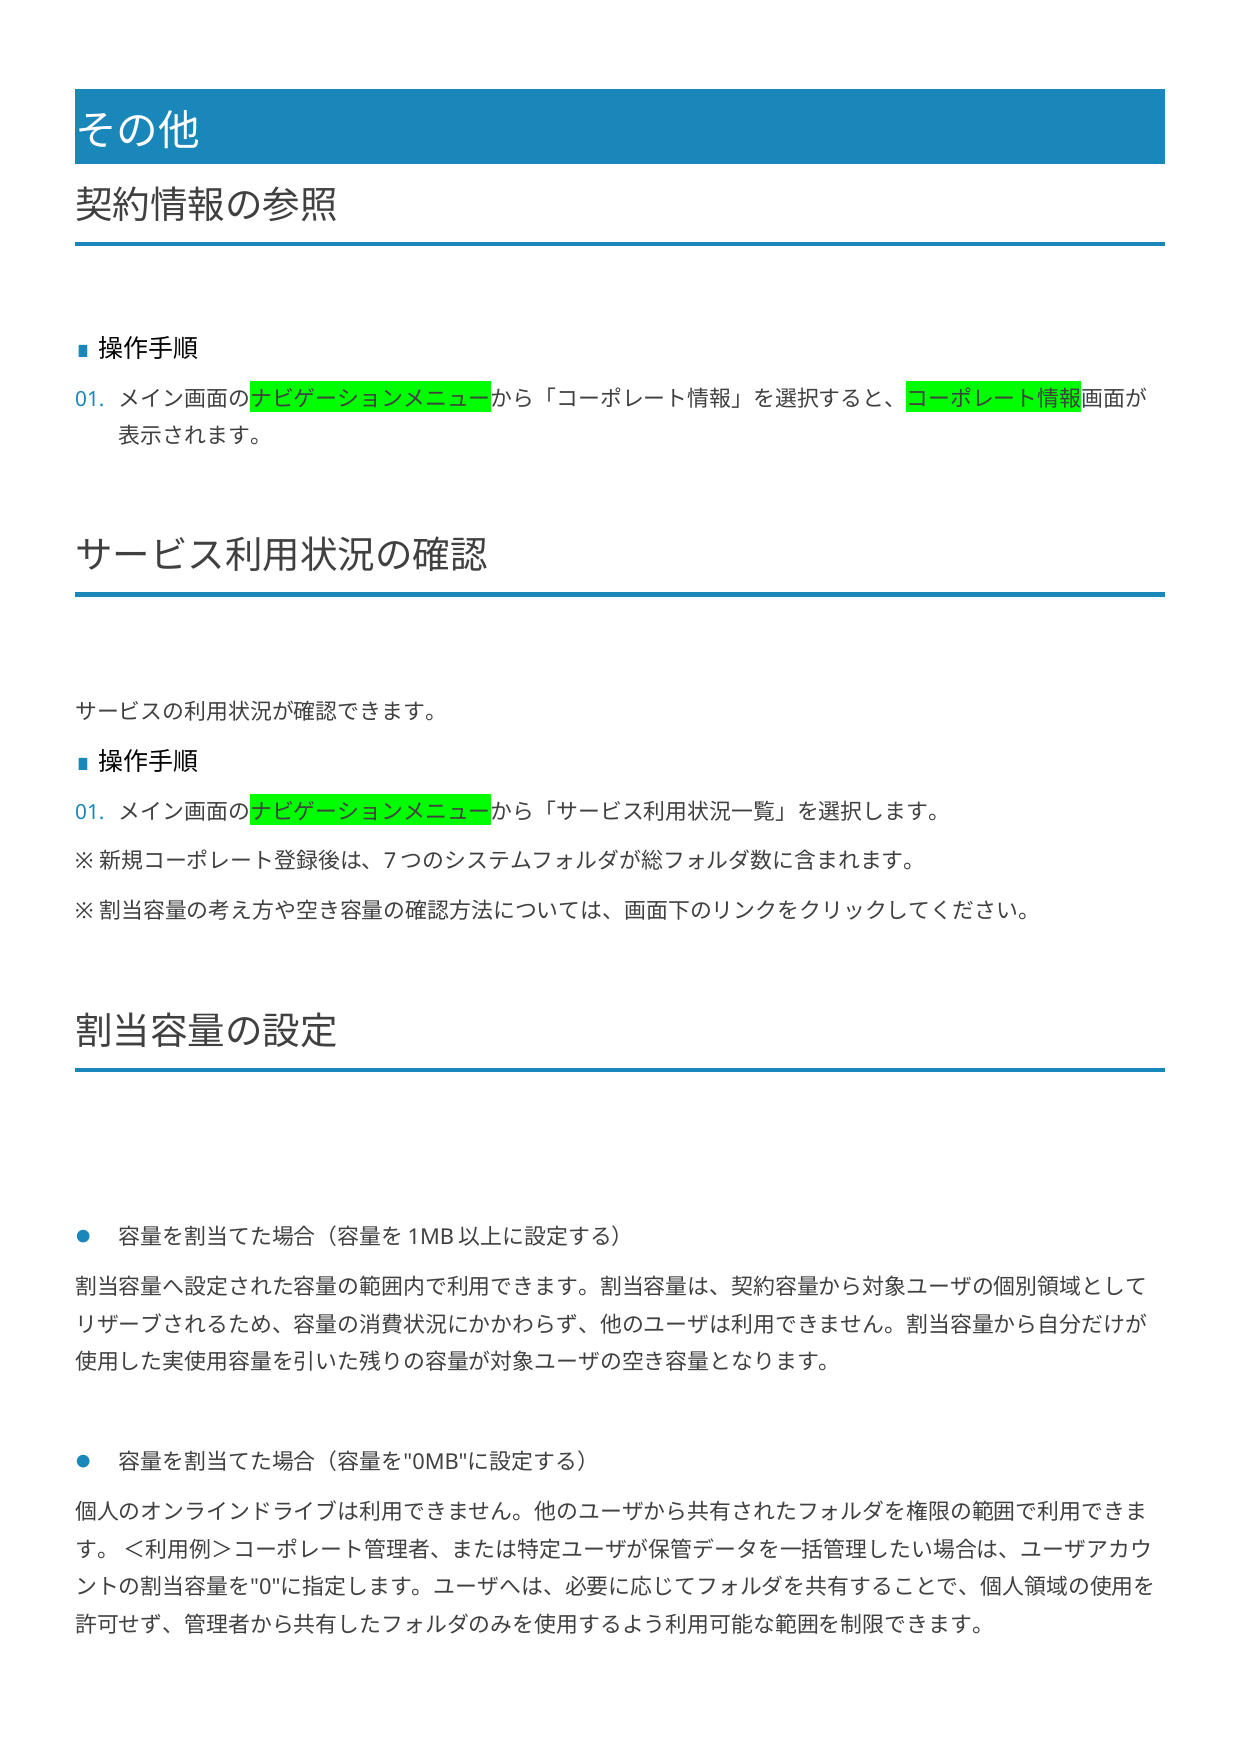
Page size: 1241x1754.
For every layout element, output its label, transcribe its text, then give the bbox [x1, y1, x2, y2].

text 操作手順 [75, 328, 1165, 365]
text 個人のオンラインドライブは利用できません。他のユーザから共有されたフォルダを権限の範囲で利用できます。 ＜利用例＞コーポレート管理者、または特定ユーザが保管データを一括管理したい場合は、ユーザアカウントの割当容量を"0"に指定します。ユーザへは、必要に応じてフォルダを共有することで、個人領域の使用を許可せず、管理者から共有したフォルダのみを使用するよう利用可能な範囲を制限できます。 [75, 1491, 1165, 1641]
text ※ 新規コーポレート登録後は、7つのシステムフォルダが総フォルダ数に含まれます。 [75, 841, 1165, 878]
text サービスの利用状況が確認できます。 [75, 691, 1165, 728]
list メイン画面のナビゲーションメニューから「サービス利用状況一覧」を選択します。 [75, 791, 1165, 828]
subtitle サービス利用状況の確認 [75, 515, 1165, 592]
subtitle 契約情報の参照 [75, 164, 1165, 242]
subtitle 割当容量の設定 [75, 991, 1165, 1068]
subtitle その他 [75, 89, 1165, 164]
list 容量を割当てた場合（容量を"0MB"に設定する） [75, 1441, 1165, 1479]
list メイン画面のナビゲーションメニューから「コーポレート情報」を選択すると、コーポレート情報画面が表示されます。 [75, 378, 1165, 453]
text 操作手順 [75, 741, 1165, 778]
text ※ 割当容量の考え方や空き容量の確認方法については、画面下のリンクをクリックしてください。 [75, 891, 1165, 928]
list 容量を割当てた場合（容量を1MB以上に設定する） [75, 1216, 1165, 1254]
text 割当容量へ設定された容量の範囲内で利用できます。割当容量は、契約容量から対象ユーザの個別領域としてリザーブされるため、容量の消費状況にかかわらず、他のユーザは利用できません。割当容量から自分だけが使用した実使用容量を引いた残りの容量が対象ユーザの空き容量となります。 [75, 1266, 1165, 1379]
